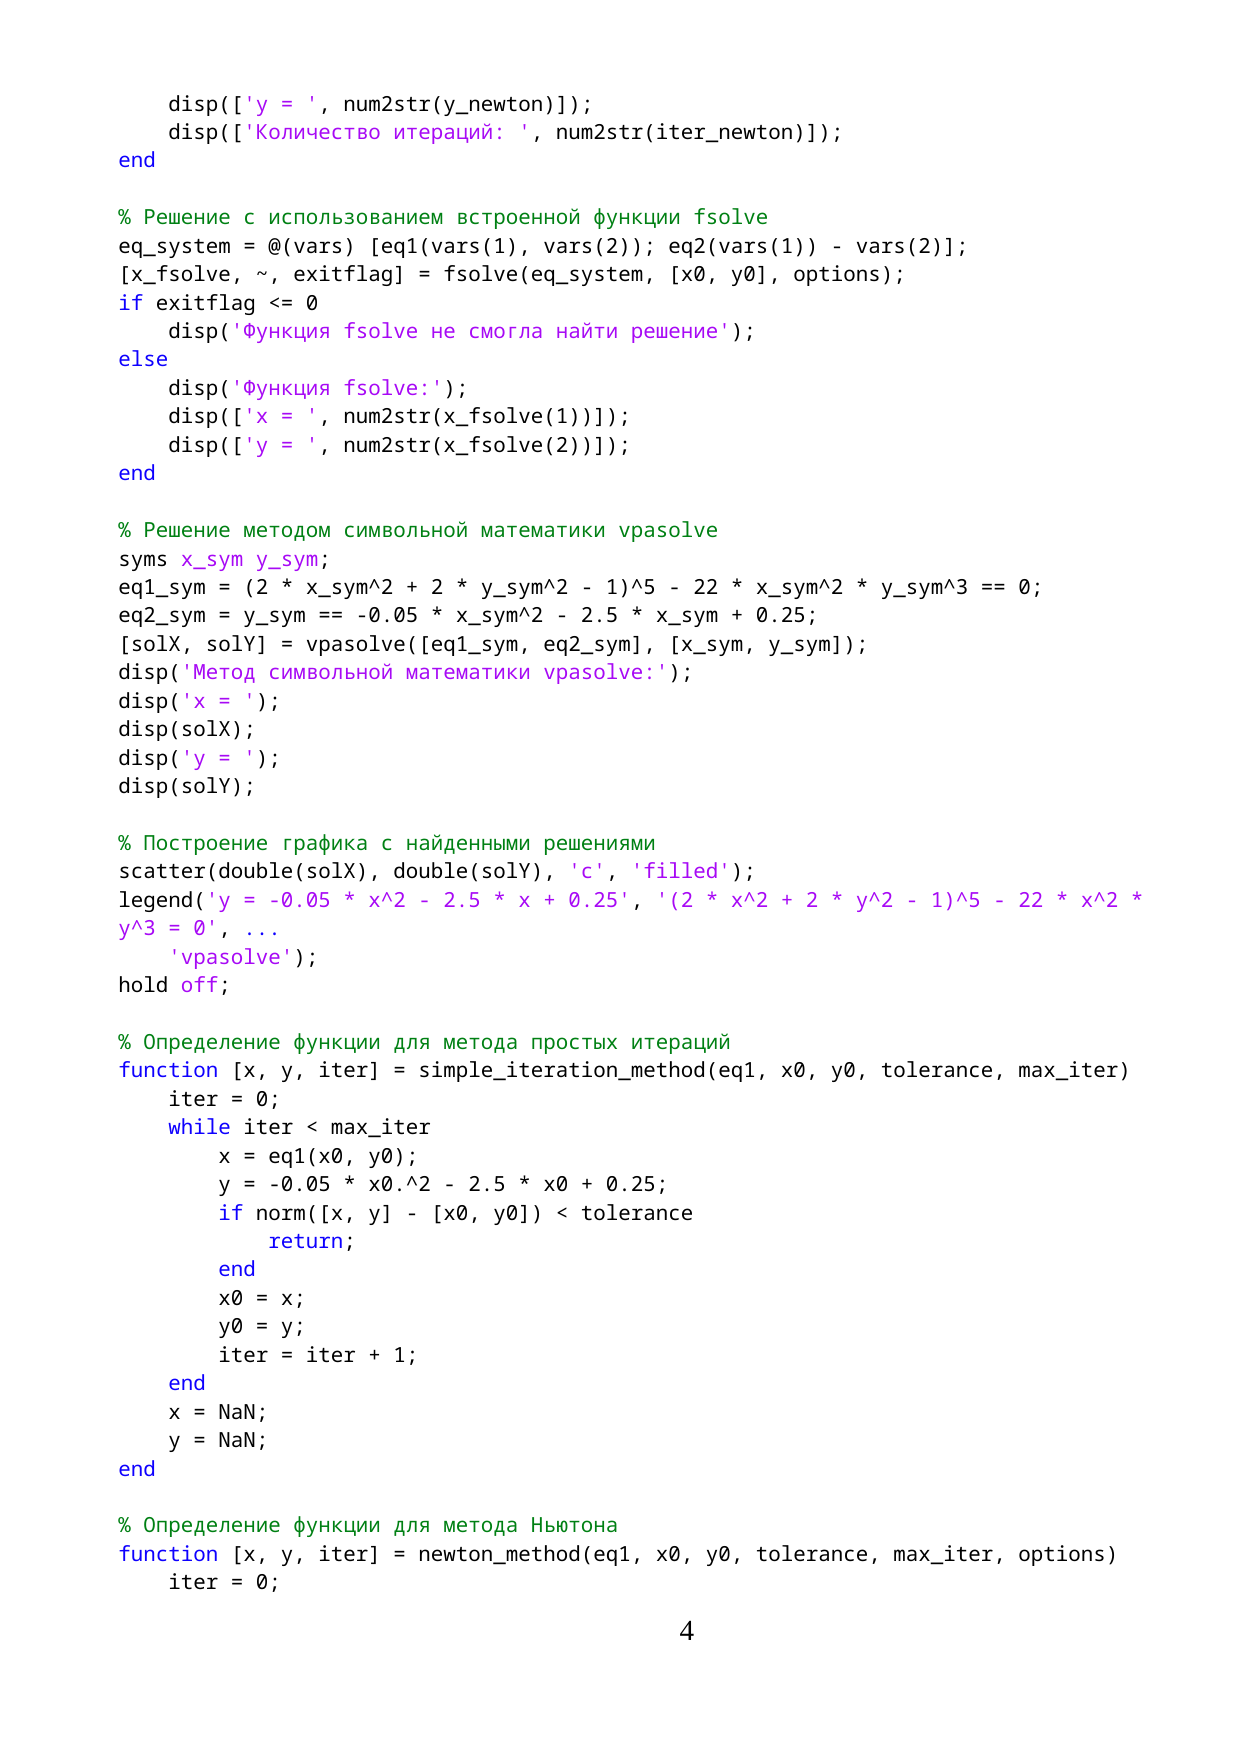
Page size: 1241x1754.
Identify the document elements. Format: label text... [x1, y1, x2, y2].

text disp(['y = ', num2str(y_newton)]); [118, 89, 1181, 117]
text scatter(double(solX), double(solY), 'c', 'filled'); [118, 856, 1181, 885]
text % Определение функции для метода Ньютона [118, 1511, 1181, 1539]
text y = -0.05 * x0.^2 - 2.5 * x0 + 0.25; [118, 1169, 1181, 1198]
text end [118, 458, 1181, 487]
text end [118, 1254, 1181, 1283]
text else [118, 344, 1181, 373]
text disp(['Количество итераций: ', num2str(iter_newton)]); [118, 117, 1181, 146]
text hold off; [118, 970, 1181, 999]
text disp(solX); [118, 714, 1181, 743]
text end [118, 146, 1181, 174]
text end [118, 1454, 1181, 1482]
text function [x, y, iter] = newton_method(eq1, x0, y0, tolerance, max_iter, options) [118, 1539, 1181, 1567]
text disp('x = '); [118, 686, 1181, 714]
text eq1_sym = (2 * x_sym^2 + 2 * y_sym^2 - 1)^5 - 22 * x_sym^2 * y_sym^3 == 0; [118, 572, 1181, 601]
text disp('y = '); [118, 743, 1181, 771]
text [solX, solY] = vpasolve([eq1_sym, eq2_sym], [x_sym, y_sym]); [118, 629, 1181, 657]
text x0 = x; [118, 1283, 1181, 1311]
text % Решение с использованием встроенной функции fsolve [118, 202, 1181, 231]
text disp(solY); [118, 771, 1181, 799]
text % Решение методом символьной математики vpasolve [118, 515, 1181, 544]
text [x_fsolve, ~, exitflag] = fsolve(eq_system, [x0, y0], options); [118, 259, 1181, 288]
text eq2_sym = y_sym == -0.05 * x_sym^2 - 2.5 * x_sym + 0.25; [118, 601, 1181, 629]
text disp('Функция fsolve:'); [118, 373, 1181, 401]
text % Построение графика с найденными решениями [118, 828, 1181, 856]
text disp('Функция fsolve не смогла найти решение'); [118, 316, 1181, 344]
text 'vpasolve'); [118, 942, 1181, 970]
text disp('Метод символьной математики vpasolve:'); [118, 657, 1181, 686]
text iter = iter + 1; [118, 1340, 1181, 1368]
text if norm([x, y] - [x0, y0]) < tolerance [118, 1198, 1181, 1226]
text function [x, y, iter] = simple_iteration_method(eq1, x0, y0, tolerance, max_iter) [118, 1056, 1181, 1084]
text eq_system = @(vars) [eq1(vars(1), vars(2)); eq2(vars(1)) - vars(2)]; [118, 231, 1181, 259]
text x = eq1(x0, y0); [118, 1141, 1181, 1169]
text legend('y = -0.05 * x^2 - 2.5 * x + 0.25', '(2 * x^2 + 2 * y^2 - 1)^5 - 22 * x^2 * y^3 = 0', ... [118, 885, 1181, 942]
text disp(['y = ', num2str(x_fsolve(2))]); [118, 430, 1181, 458]
text y0 = y; [118, 1311, 1181, 1340]
text if exitflag <= 0 [118, 288, 1181, 316]
text syms x_sym y_sym; [118, 544, 1181, 572]
text iter = 0; [118, 1084, 1181, 1112]
text % Определение функции для метода простых итераций [118, 1027, 1181, 1056]
text return; [118, 1226, 1181, 1254]
text y = NaN; [118, 1425, 1181, 1454]
text x = NaN; [118, 1397, 1181, 1425]
text end [118, 1368, 1181, 1397]
text disp(['x = ', num2str(x_fsolve(1))]); [118, 401, 1181, 430]
text iter = 0; [118, 1567, 1181, 1596]
text while iter < max_iter [118, 1112, 1181, 1141]
